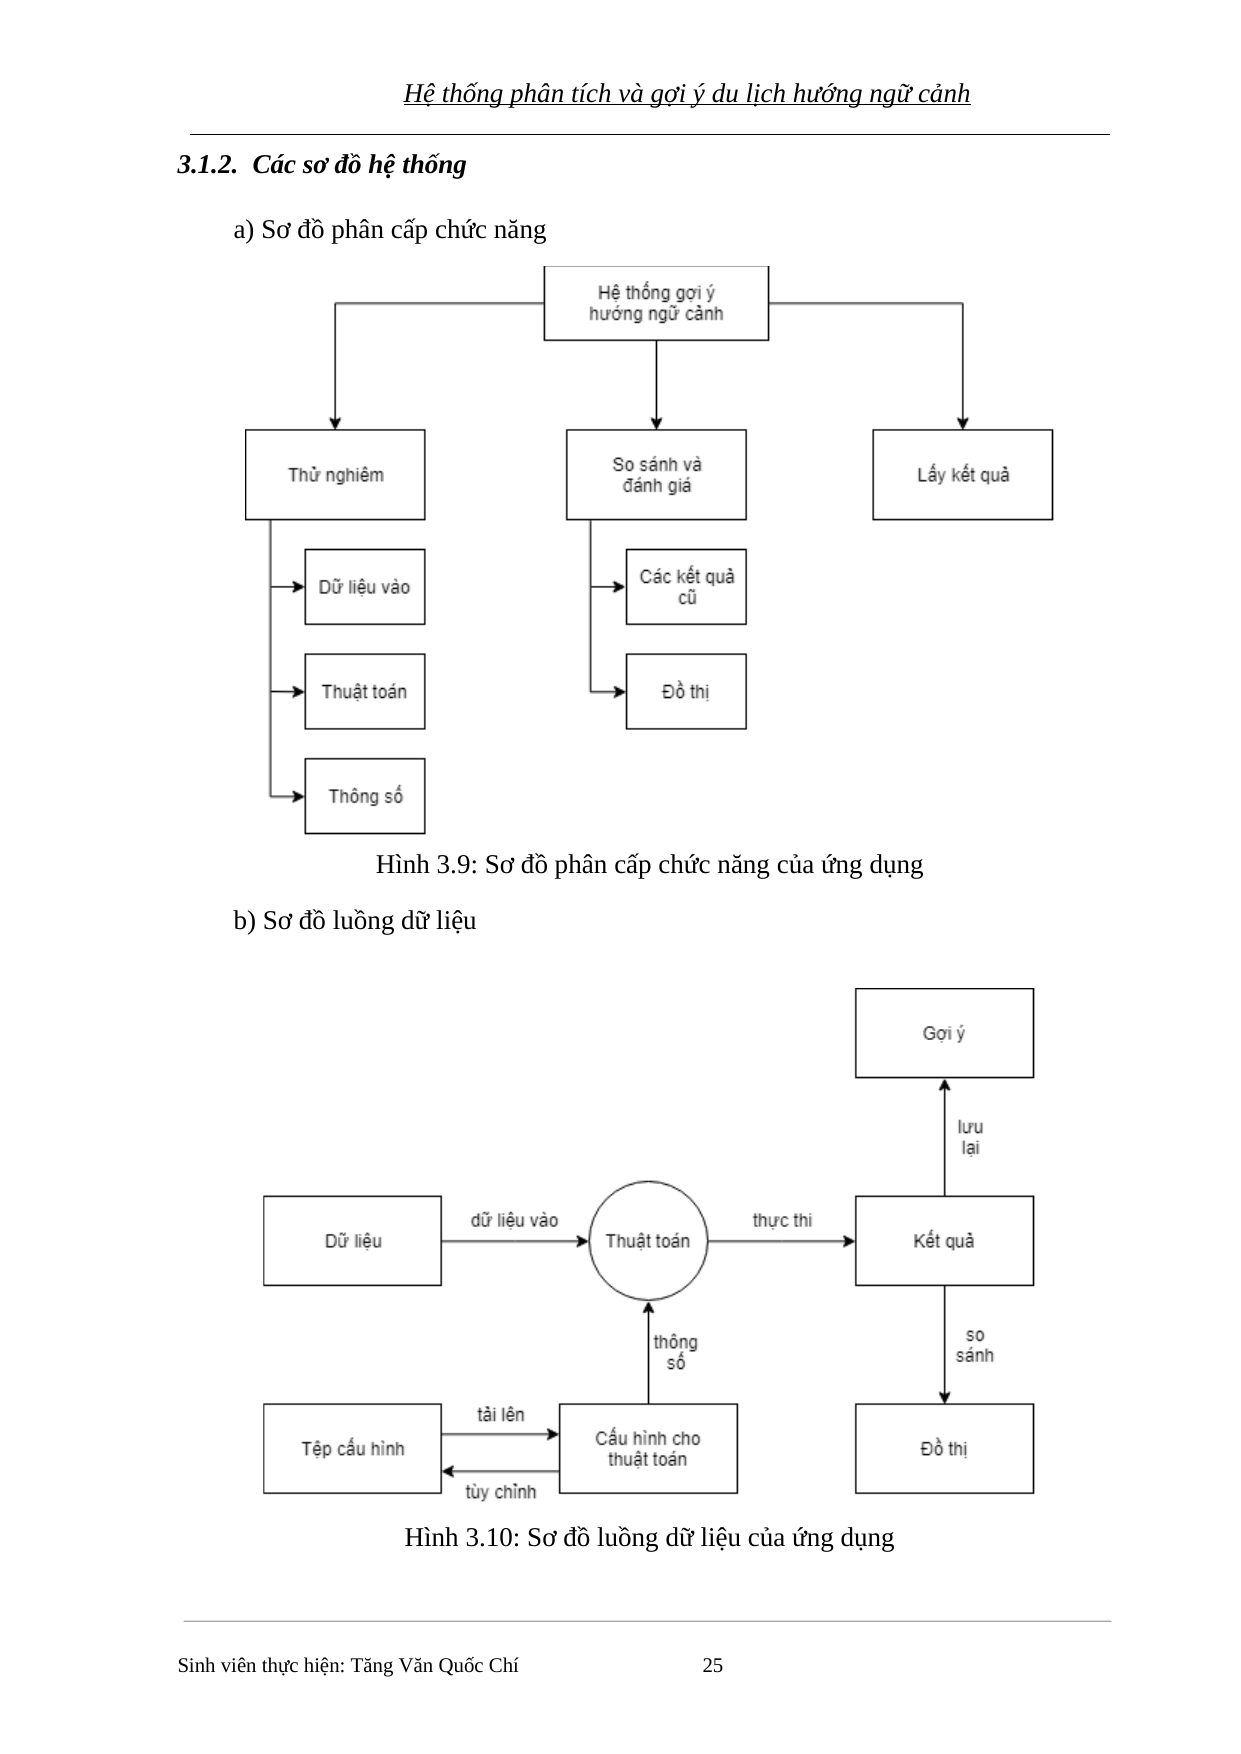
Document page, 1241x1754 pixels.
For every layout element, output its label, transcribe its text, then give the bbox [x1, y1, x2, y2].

subtitle Sơ đồ luồng dữ liệu [177, 904, 1122, 936]
subtitle Sơ đồ phân cấp chức năng [177, 213, 1122, 244]
subtitle Các sơ đồ hệ thống [177, 148, 1122, 179]
picture [245, 266, 1055, 836]
picture [263, 988, 1036, 1509]
